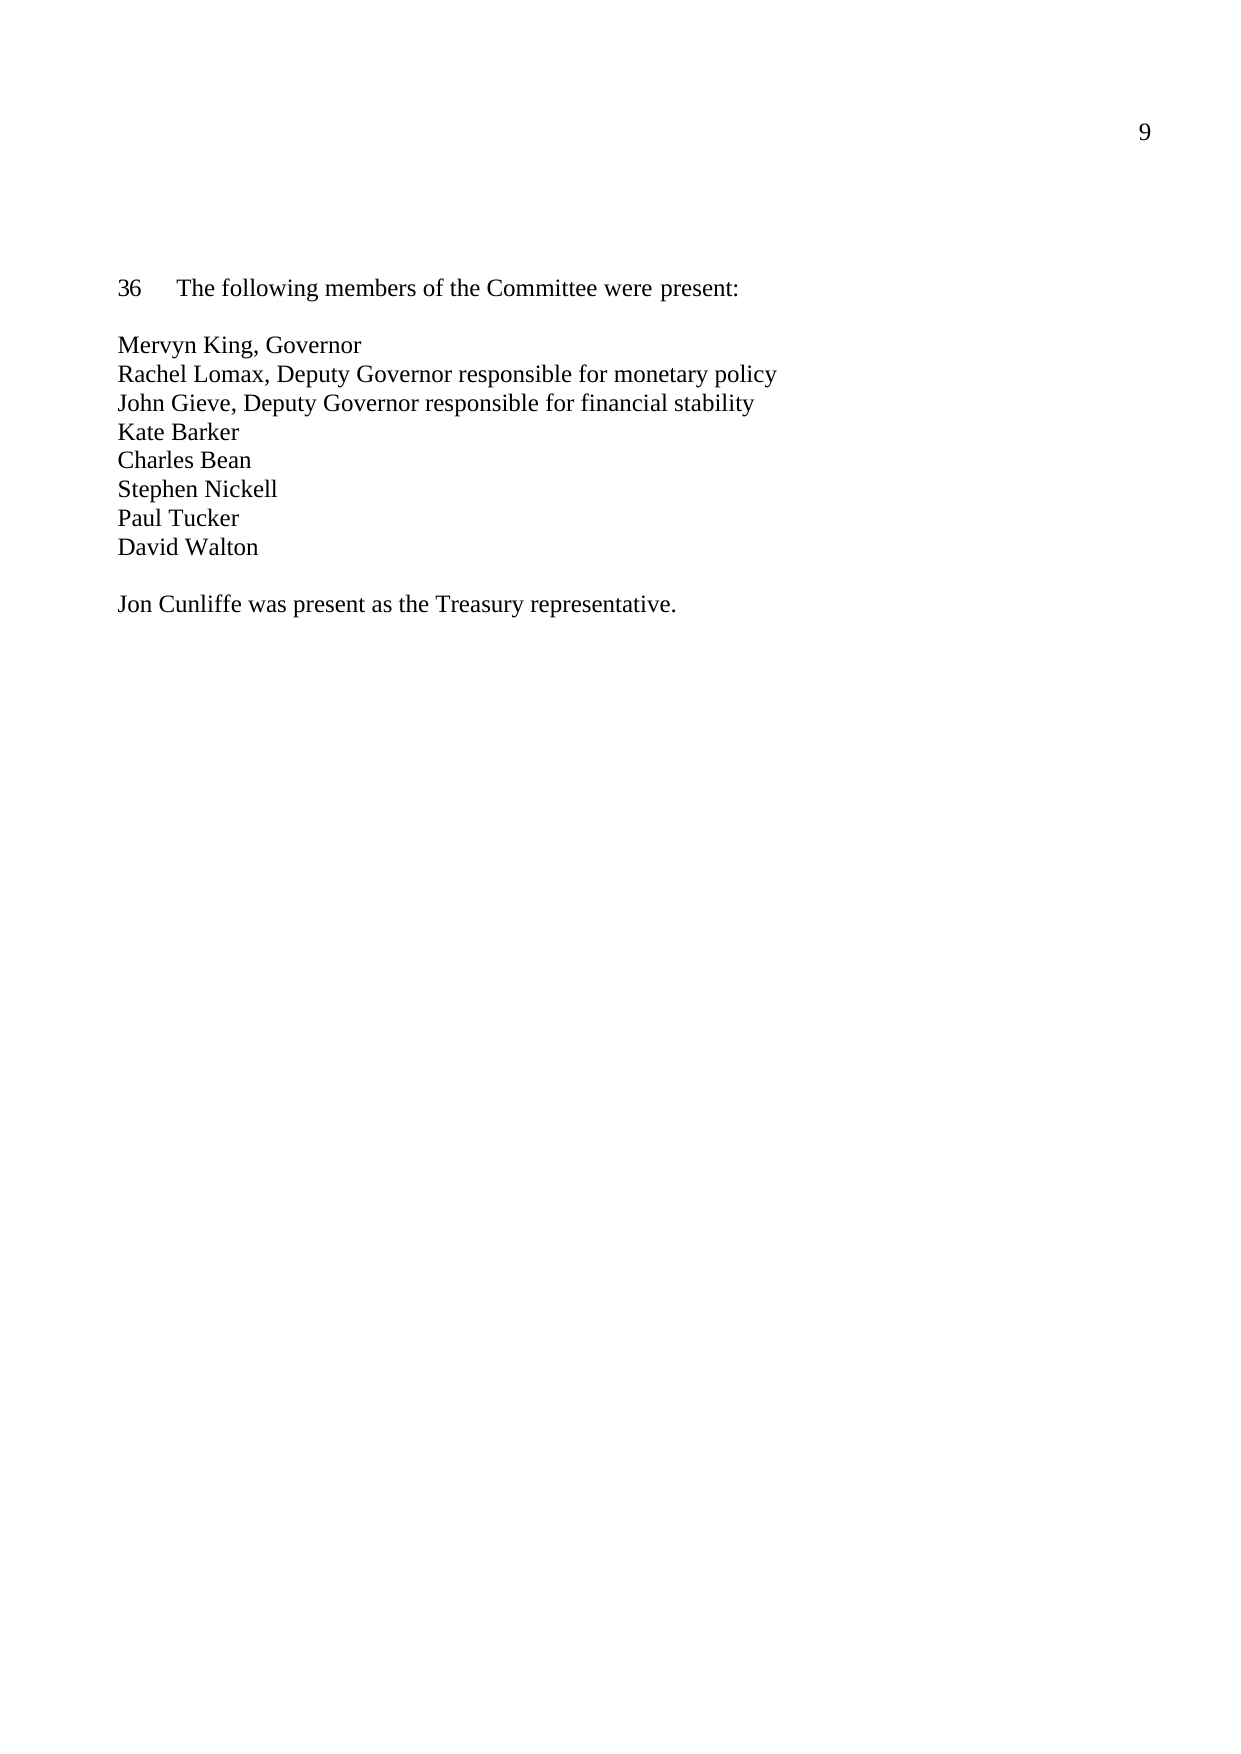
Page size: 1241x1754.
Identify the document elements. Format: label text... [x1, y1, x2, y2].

text Charles Bean Stephen Nickell Paul Tucker David Walton [117, 445, 298, 560]
text Mervyn King, Governor [117, 330, 1167, 359]
text Jon Cunliffe was present as the Treasury representative. [117, 589, 1167, 618]
list The following members of the Committee were present: [117, 273, 1167, 302]
text Rachel Lomax, Deputy Governor responsible for monetary policy John Gieve, Deputy Governor responsible for financial stability Kate Barker [117, 359, 801, 445]
